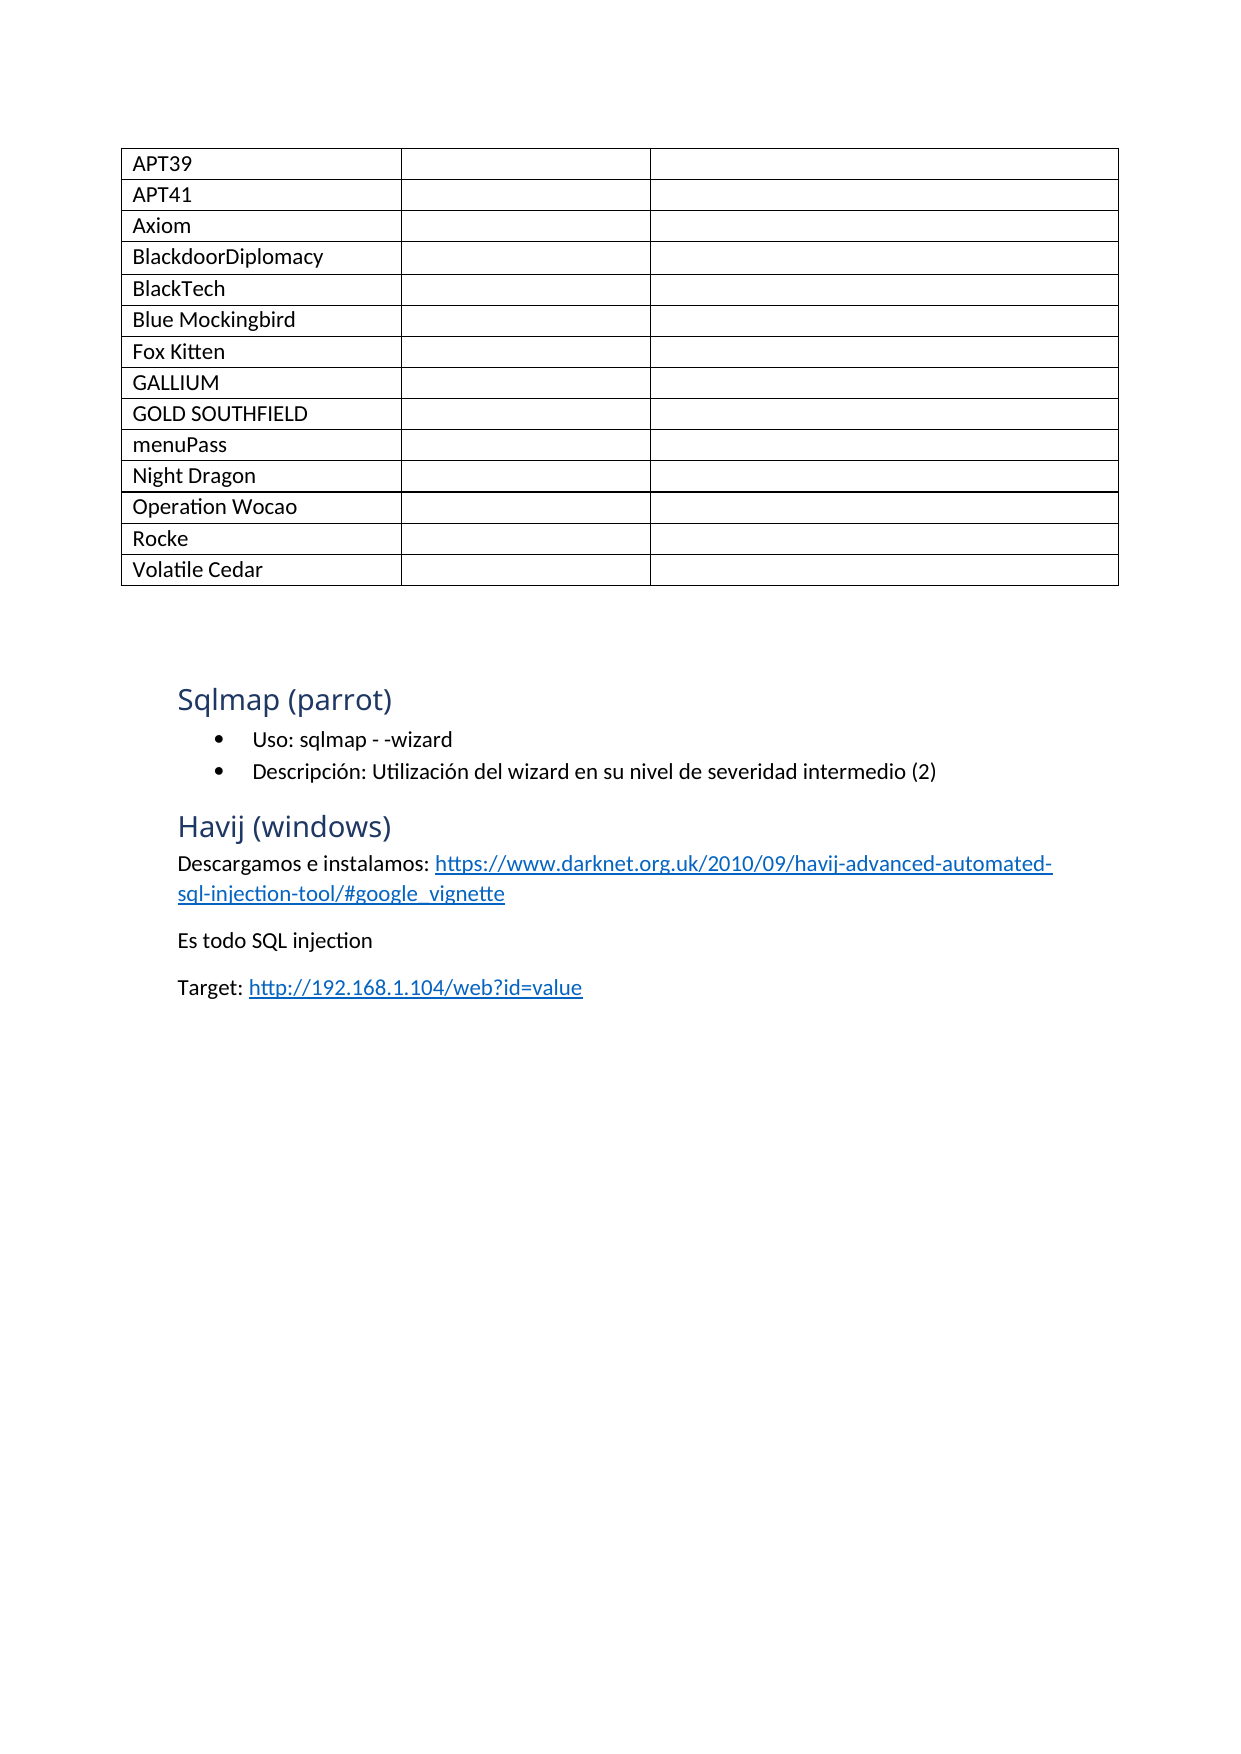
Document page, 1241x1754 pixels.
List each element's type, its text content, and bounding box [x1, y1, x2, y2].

table_cell [651, 461, 1118, 491]
table_cell [651, 430, 1118, 460]
table_cell Axiom [122, 211, 401, 241]
table_cell [651, 275, 1118, 304]
table_cell [402, 430, 650, 460]
table_cell APT41 [122, 180, 401, 210]
text Es todo SQL injection [177, 926, 1063, 954]
table_cell [402, 399, 650, 429]
table_cell [402, 493, 650, 523]
table_cell GALLIUM [122, 368, 401, 398]
list Uso: sqlmap - -wizard [215, 725, 1063, 753]
table_cell BlackdoorDiplomacy [122, 242, 401, 273]
list Descripción: Utilización del wizard en su nivel de severidad intermedio (2) [215, 757, 1063, 786]
table_cell [651, 493, 1118, 523]
table_cell [402, 149, 650, 179]
table_cell [402, 180, 650, 210]
text Target: http://192.168.1.104/web?id=value [177, 973, 1063, 1001]
table_cell APT39 [122, 149, 401, 179]
table_cell [402, 306, 650, 336]
table_cell [402, 555, 650, 585]
table_cell [651, 180, 1118, 210]
table_cell [402, 461, 650, 491]
table_cell Operation Wocao [122, 493, 401, 523]
subtitle Sqlmap (parrot) [177, 680, 1063, 719]
subtitle Havij (windows) [177, 806, 1063, 846]
table_cell [402, 275, 650, 304]
table_cell [651, 306, 1118, 336]
table_cell GOLD SOUTHFIELD [122, 399, 401, 429]
table_cell BlackTech [122, 275, 401, 304]
table_cell [402, 337, 650, 367]
table_cell Volatile Cedar [122, 555, 401, 585]
table_cell Night Dragon [122, 461, 401, 491]
table_cell Rocke [122, 524, 401, 554]
table_cell [651, 368, 1118, 398]
table_cell Fox Kitten [122, 337, 401, 367]
table_cell [651, 242, 1118, 273]
table_cell [402, 524, 650, 554]
table_cell [402, 368, 650, 398]
text Descargamos e instalamos: https://www.darknet.org.uk/2010/09/havij-advanced-automated-sql-injection-tool/#google_vignette [177, 849, 1063, 907]
table_cell [402, 211, 650, 241]
table_cell [651, 149, 1118, 179]
table_cell [651, 555, 1118, 585]
table_cell [402, 242, 650, 273]
table_cell [651, 399, 1118, 429]
table_cell [651, 524, 1118, 554]
table_cell [651, 211, 1118, 241]
table_cell [651, 337, 1118, 367]
table_cell menuPass [122, 430, 401, 460]
table_cell Blue Mockingbird [122, 306, 401, 336]
